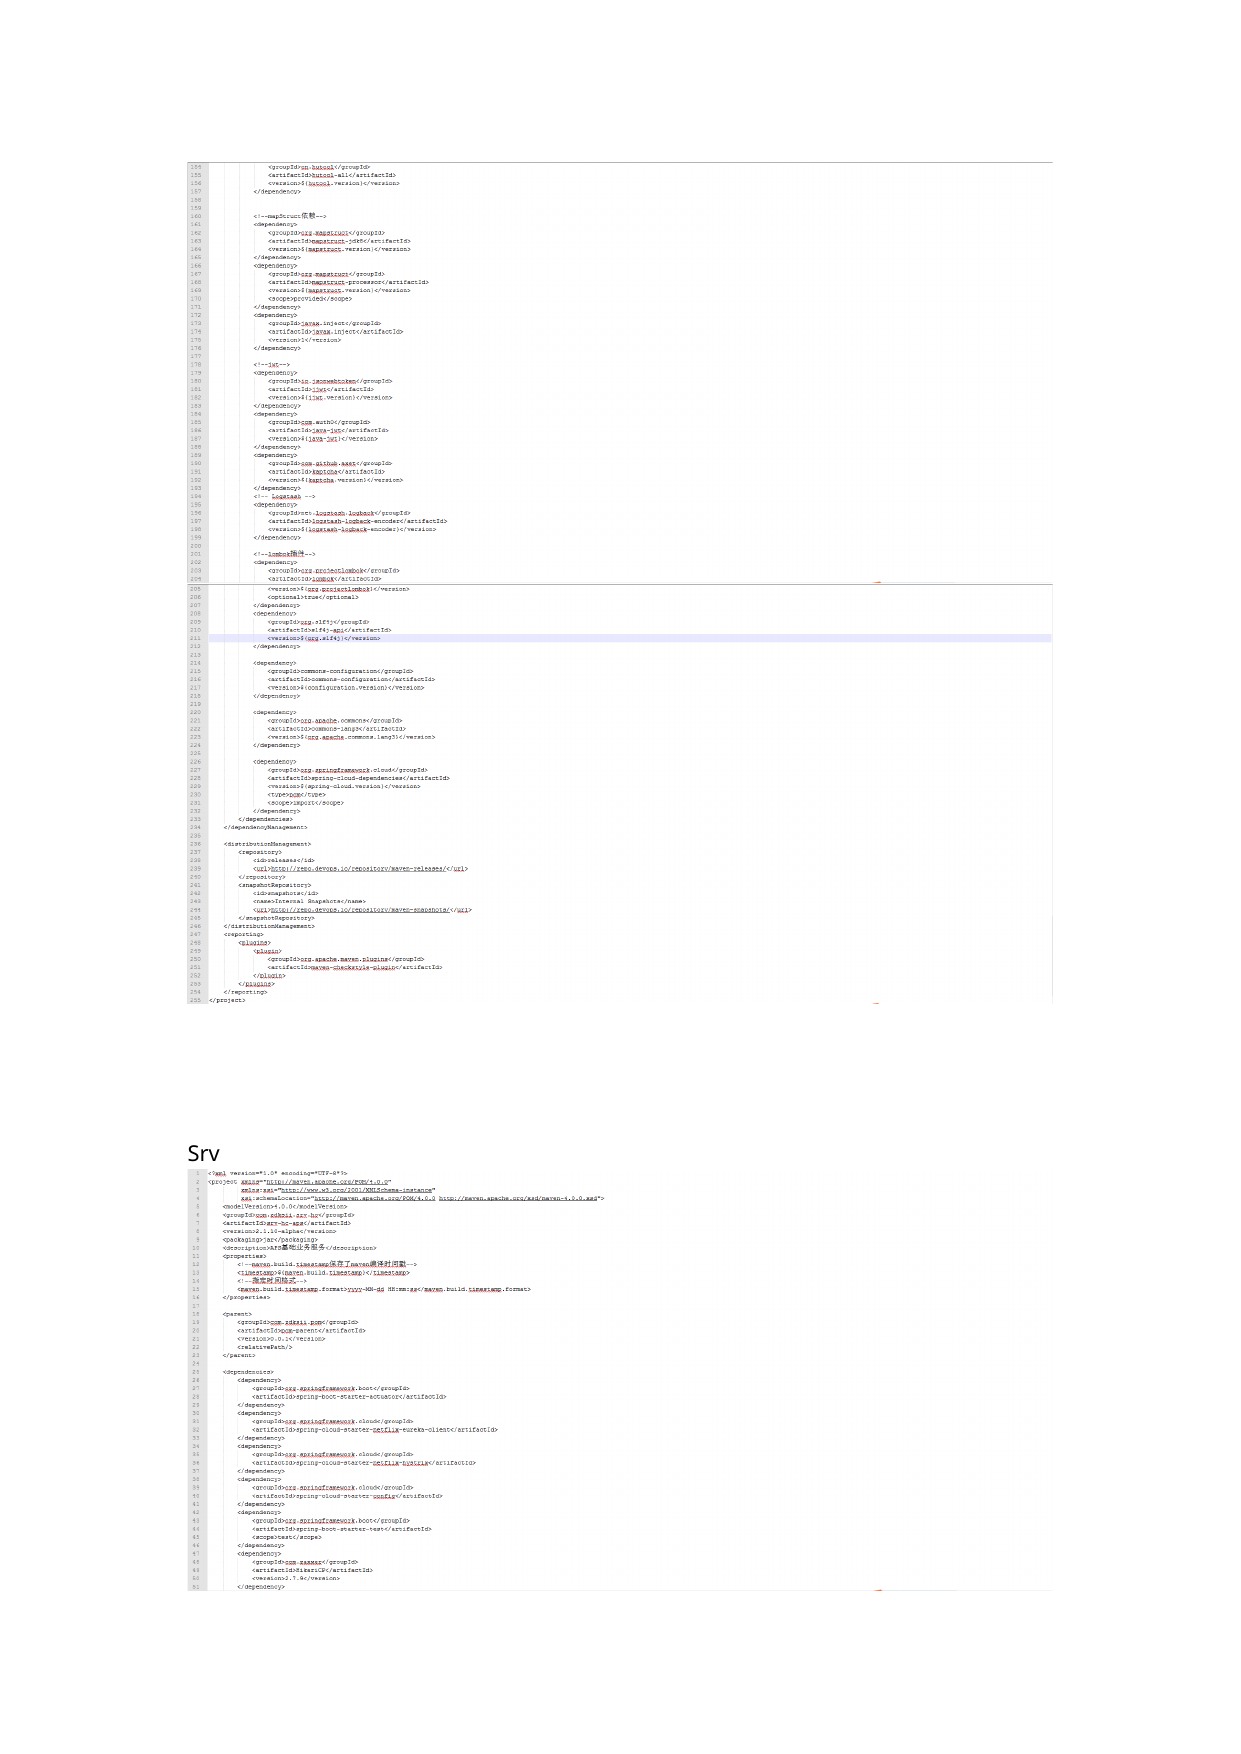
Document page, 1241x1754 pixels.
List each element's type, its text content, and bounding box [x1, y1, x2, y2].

picture [187, 1169, 1053, 1591]
picture [187, 162, 1053, 583]
picture [187, 584, 1053, 1004]
text Srv [187, 1137, 1053, 1169]
